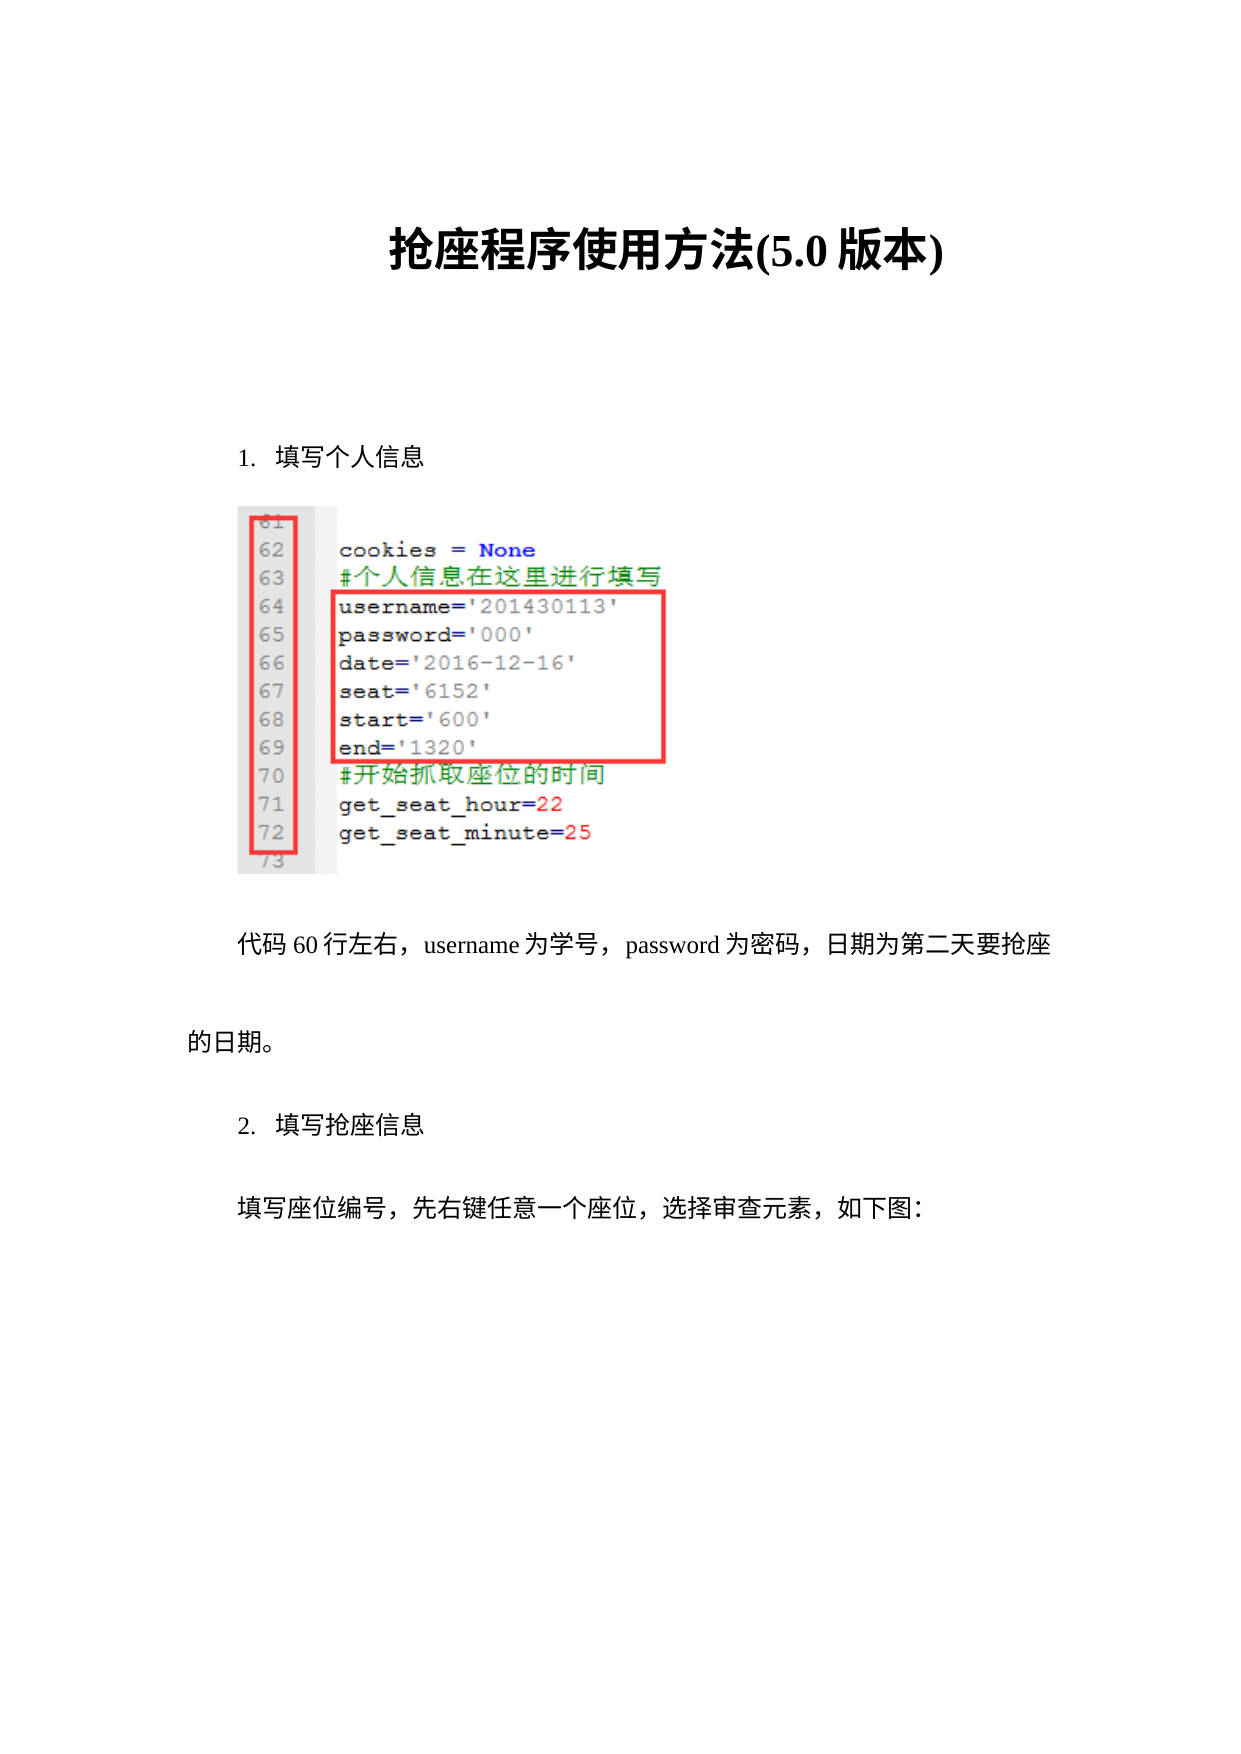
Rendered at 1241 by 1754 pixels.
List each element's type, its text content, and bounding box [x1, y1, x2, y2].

text 代码60行左右，username为学号，password为密码，日期为第二天要抢座的日期。 [187, 910, 1053, 1073]
picture [237, 506, 839, 874]
list 填写个人信息 [237, 423, 1053, 488]
list 填写抢座信息 [237, 1091, 1053, 1156]
text 填写座位编号，先右键任意一个座位，选择审查元素，如下图： [187, 1174, 1053, 1239]
subtitle 抢座程序使用方法(5.0版本) [187, 197, 1053, 295]
